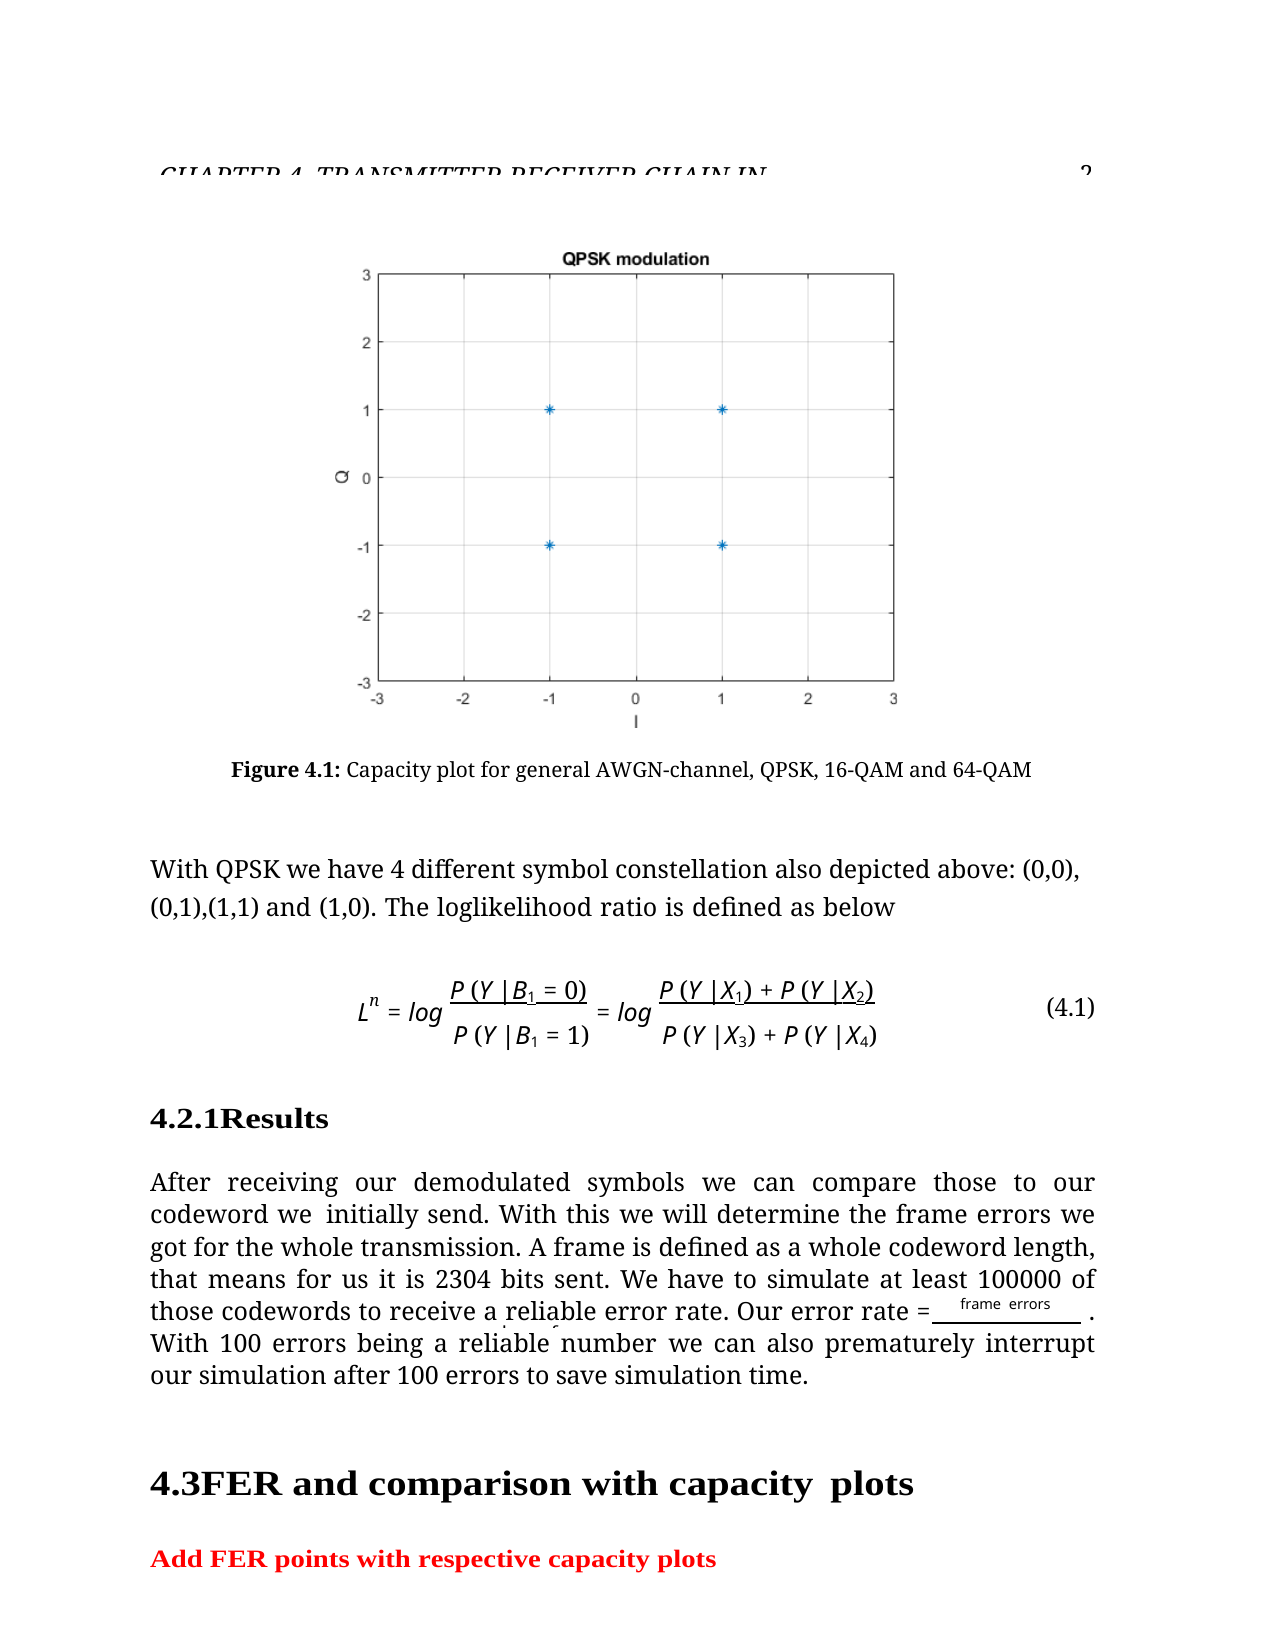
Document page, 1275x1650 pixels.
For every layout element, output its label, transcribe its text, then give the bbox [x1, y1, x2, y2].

subtitle 4.3FER and comparison with capacity plots [150, 1462, 1121, 1503]
text (4.1) [889, 999, 1095, 1020]
picture [335, 252, 898, 728]
text Add FER points with respective capacity plots [150, 1544, 1121, 1572]
text After receiving our demodulated symbols we can compare those to our codeword we initially send. With this we will determine the frame errors we got for the whole transmission. A frame is defined as a whole codeword length, that means for us it is 2304 bits sent. We have to simulate at least 100000 of those codewords to receive a reliable error rate. Our error rate = frame errors . With 100 errors being a reliable number we can also prematurely interrupt our simulation after 100 errors to save simulation time. [150, 1166, 1095, 1391]
text P (Y |B1 = 1) P (Y |X3) + P (Y |X4) [453, 1020, 1121, 1051]
text Figure 4.1: Capacity plot for general AWGN-channel, QPSK, 16-QAM and 64-QAM [231, 756, 1121, 784]
text Ln = log P (Y |B1 = 0) = log P (Y |X1) + P (Y |X2) [357, 971, 885, 1007]
subtitle 4.2.1Results [150, 1101, 1121, 1135]
text With QPSK we have 4 different symbol constellation also depicted above: (0,0),(0,1),(1,1) and (1,0). The loglikelihood ratio is defined as below [150, 851, 1096, 924]
